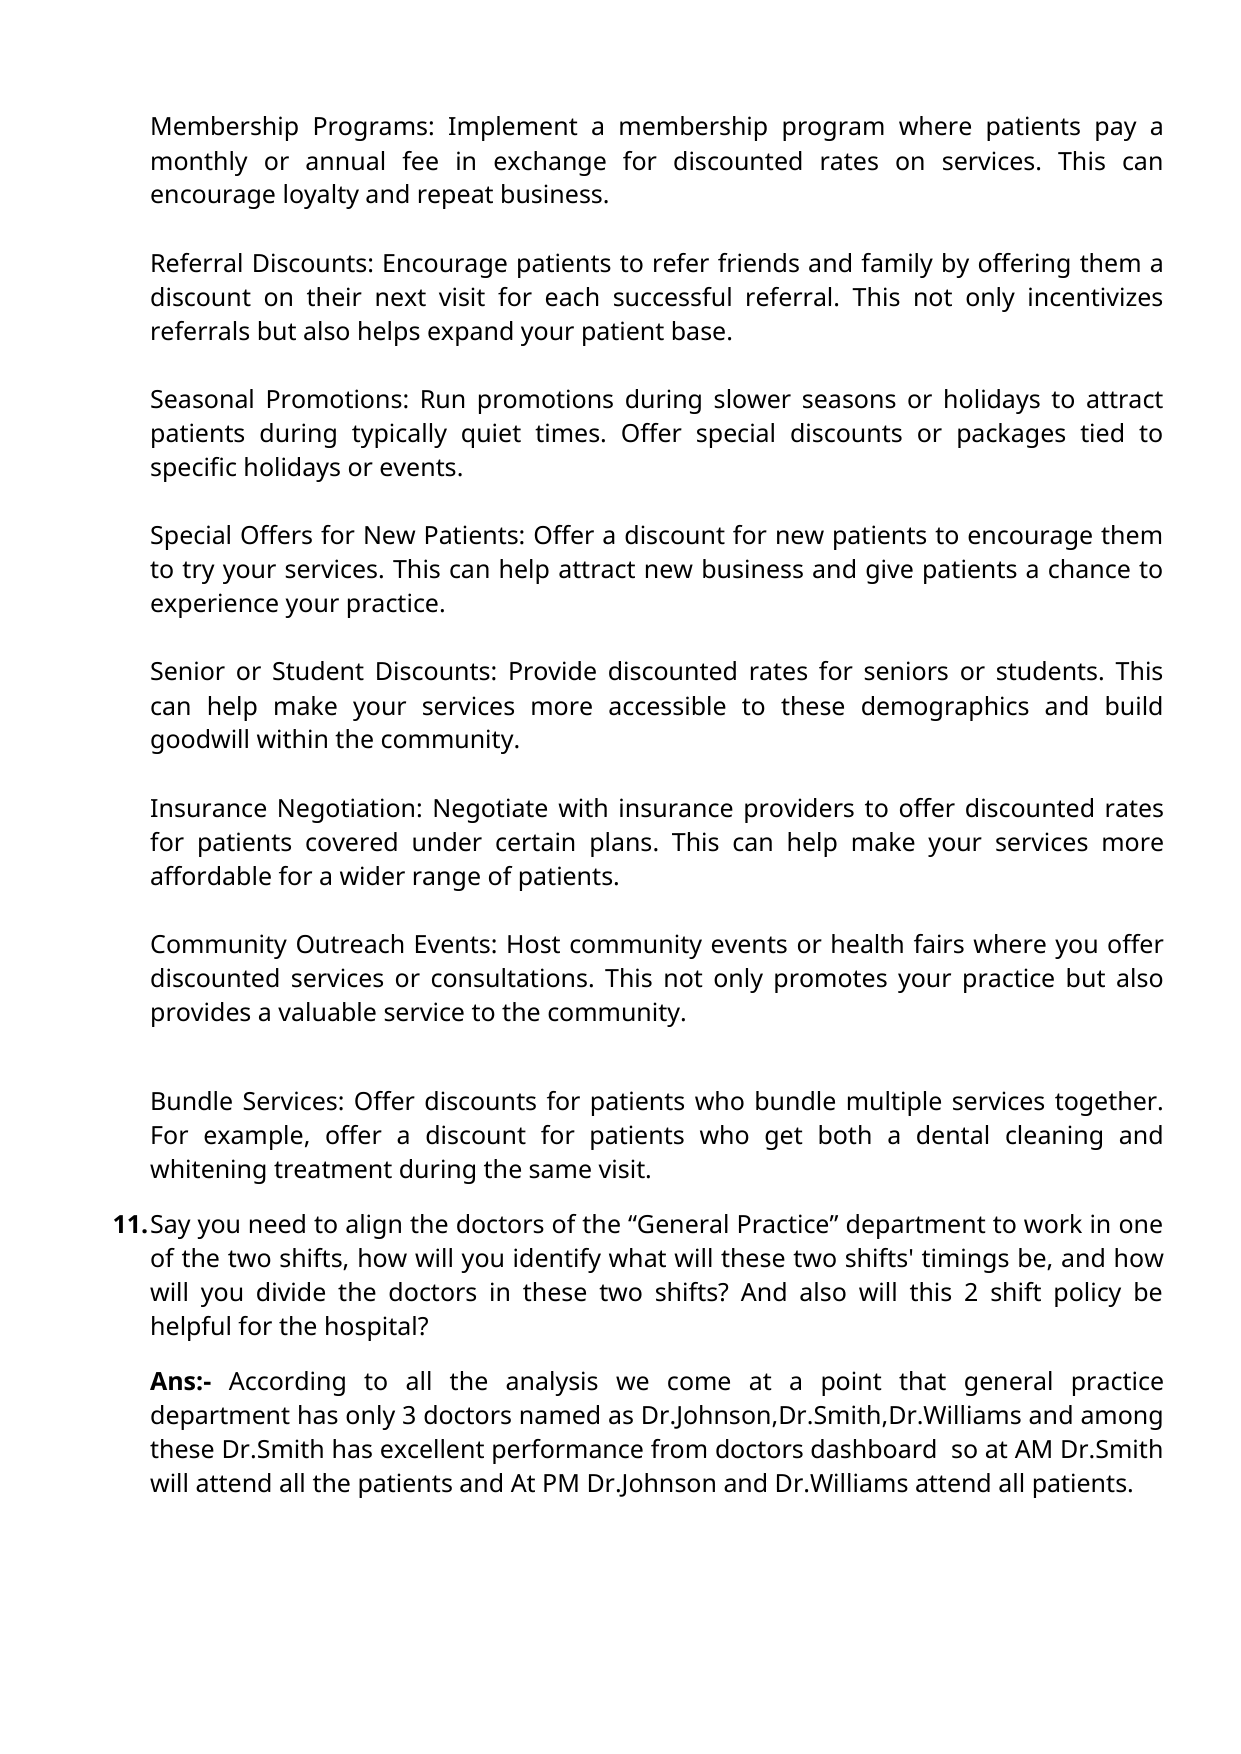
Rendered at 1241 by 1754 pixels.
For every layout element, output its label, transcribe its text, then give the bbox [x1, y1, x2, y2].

text Bundle Services: Offer discounts for patients who bundle multiple services together. For example, offer a discount for patients who get both a dental cleaning and whitening treatment during the same visit. [150, 1084, 1165, 1186]
text Membership Programs: Implement a membership program where patients pay a monthly or annual fee in exchange for discounted rates on services. This can encourage loyalty and repeat business. [150, 109, 1165, 211]
text Senior or Student Discounts: Provide discounted rates for seniors or students. This can help make your services more accessible to these demographics and build goodwill within the community. [150, 654, 1165, 756]
list Say you need to align the doctors of the “General Practice” department to work in one of the two shifts, how will you identify what will these two shifts' timings be, and how will you divide the doctors in these two shifts? And also will this 2 shift policy be helpful for the hospital? [112, 1207, 1165, 1343]
text Community Outreach Events: Host community events or health fairs where you offer discounted services or consultations. This not only promotes your practice but also provides a valuable service to the community. [150, 927, 1165, 1029]
text Special Offers for New Patients: Offer a discount for new patients to encourage them to try your services. This can help attract new business and give patients a chance to experience your practice. [150, 518, 1165, 620]
text Ans:- According to all the analysis we come at a point that general practice department has only 3 doctors named as Dr.Johnson,Dr.Smith,Dr.Williams and among these Dr.Smith has excellent performance from doctors dashboard so at AM Dr.Smith will attend all the patients and At PM Dr.Johnson and Dr.Williams attend all patients. [150, 1364, 1165, 1500]
text Seasonal Promotions: Run promotions during slower seasons or holidays to attract patients during typically quiet times. Offer special discounts or packages tied to specific holidays or events. [150, 382, 1165, 484]
text Insurance Negotiation: Negotiate with insurance providers to offer discounted rates for patients covered under certain plans. This can help make your services more affordable for a wider range of patients. [150, 790, 1165, 892]
text Referral Discounts: Encourage patients to refer friends and family by offering them a discount on their next visit for each successful referral. This not only incentivizes referrals but also helps expand your patient base. [150, 245, 1165, 347]
